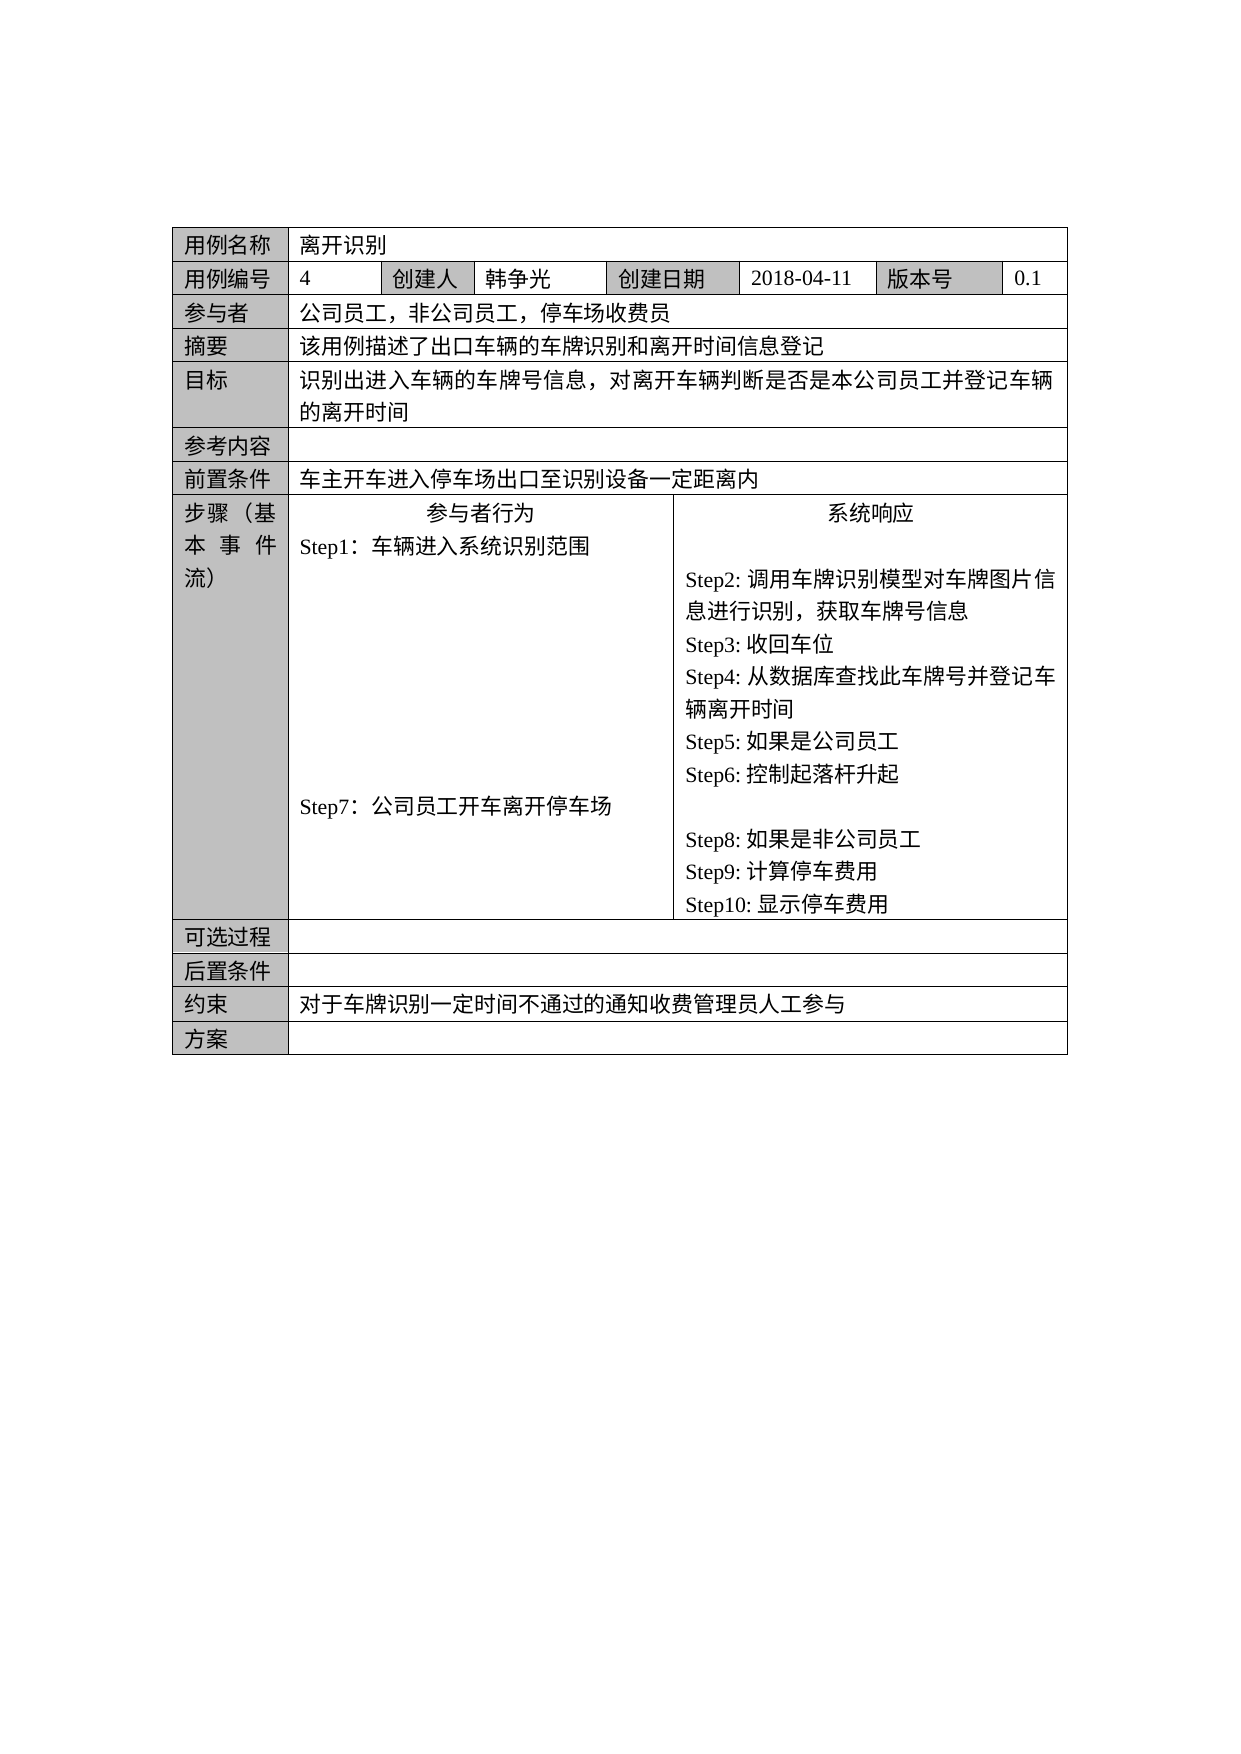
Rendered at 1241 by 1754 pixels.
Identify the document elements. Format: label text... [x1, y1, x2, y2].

table_cell 前置条件 [173, 462, 288, 494]
table_cell 韩争光 [475, 262, 606, 294]
table_header 离开识别 [289, 228, 1067, 261]
table_cell 该用例描述了出口车辆的车牌识别和离开时间信息登记 [289, 329, 1067, 361]
table_cell 约束 [173, 987, 288, 1021]
table_cell 用例编号 [173, 262, 288, 294]
table_cell 对于车牌识别一定时间不通过的通知收费管理员人工参与 [289, 987, 1067, 1021]
table_cell 公司员工，非公司员工，停车场收费员 [289, 295, 1067, 328]
table_header 用例名称 [173, 228, 288, 261]
table_cell 方案 [173, 1022, 288, 1054]
table_cell 创建人 [382, 262, 474, 294]
table_cell Step1：车辆进入系统识别范围 Step7：公司员工开车离开停车场 [289, 528, 673, 919]
table_cell 系统响应 [674, 495, 1067, 528]
table_cell 车主开车进入停车场出口至识别设备一定距离内 [289, 462, 1067, 494]
table_cell [289, 1022, 1067, 1054]
table_cell 后置条件 [173, 954, 288, 986]
table_cell [289, 920, 1067, 952]
table_cell 参与者行为 [289, 495, 673, 528]
table_cell [289, 954, 1067, 986]
table_cell 版本号 [877, 262, 1002, 294]
table_cell 识别出进入车辆的车牌号信息，对离开车辆判断是否是本公司员工并登记车辆的离开时间 [289, 362, 1067, 427]
table_cell Step2: 调用车牌识别模型对车牌图片信息进行识别，获取车牌号信息 Step3: 收回车位 Step4: 从数据库查找此车牌号并登记车辆离开时间 Step5: 如果是公司员工 Step6: 控制起落杆升起 Step8: 如果是非公司员工 Step9: 计算停车费用 Step10: 显示停车费用 [674, 528, 1067, 919]
table_cell 2018-04-11 [740, 262, 876, 294]
table_cell 可选过程 [173, 920, 288, 952]
table_cell 步骤（基本事件流） [173, 495, 288, 919]
table_cell 参与者 [173, 295, 288, 328]
table_cell 参考内容 [173, 428, 288, 461]
table_cell 创建日期 [607, 262, 739, 294]
table_cell 0.1 [1003, 262, 1067, 294]
table_cell 目标 [173, 362, 288, 427]
table_cell [289, 428, 1067, 461]
table_cell 摘要 [173, 329, 288, 361]
table_cell 4 [289, 262, 381, 294]
